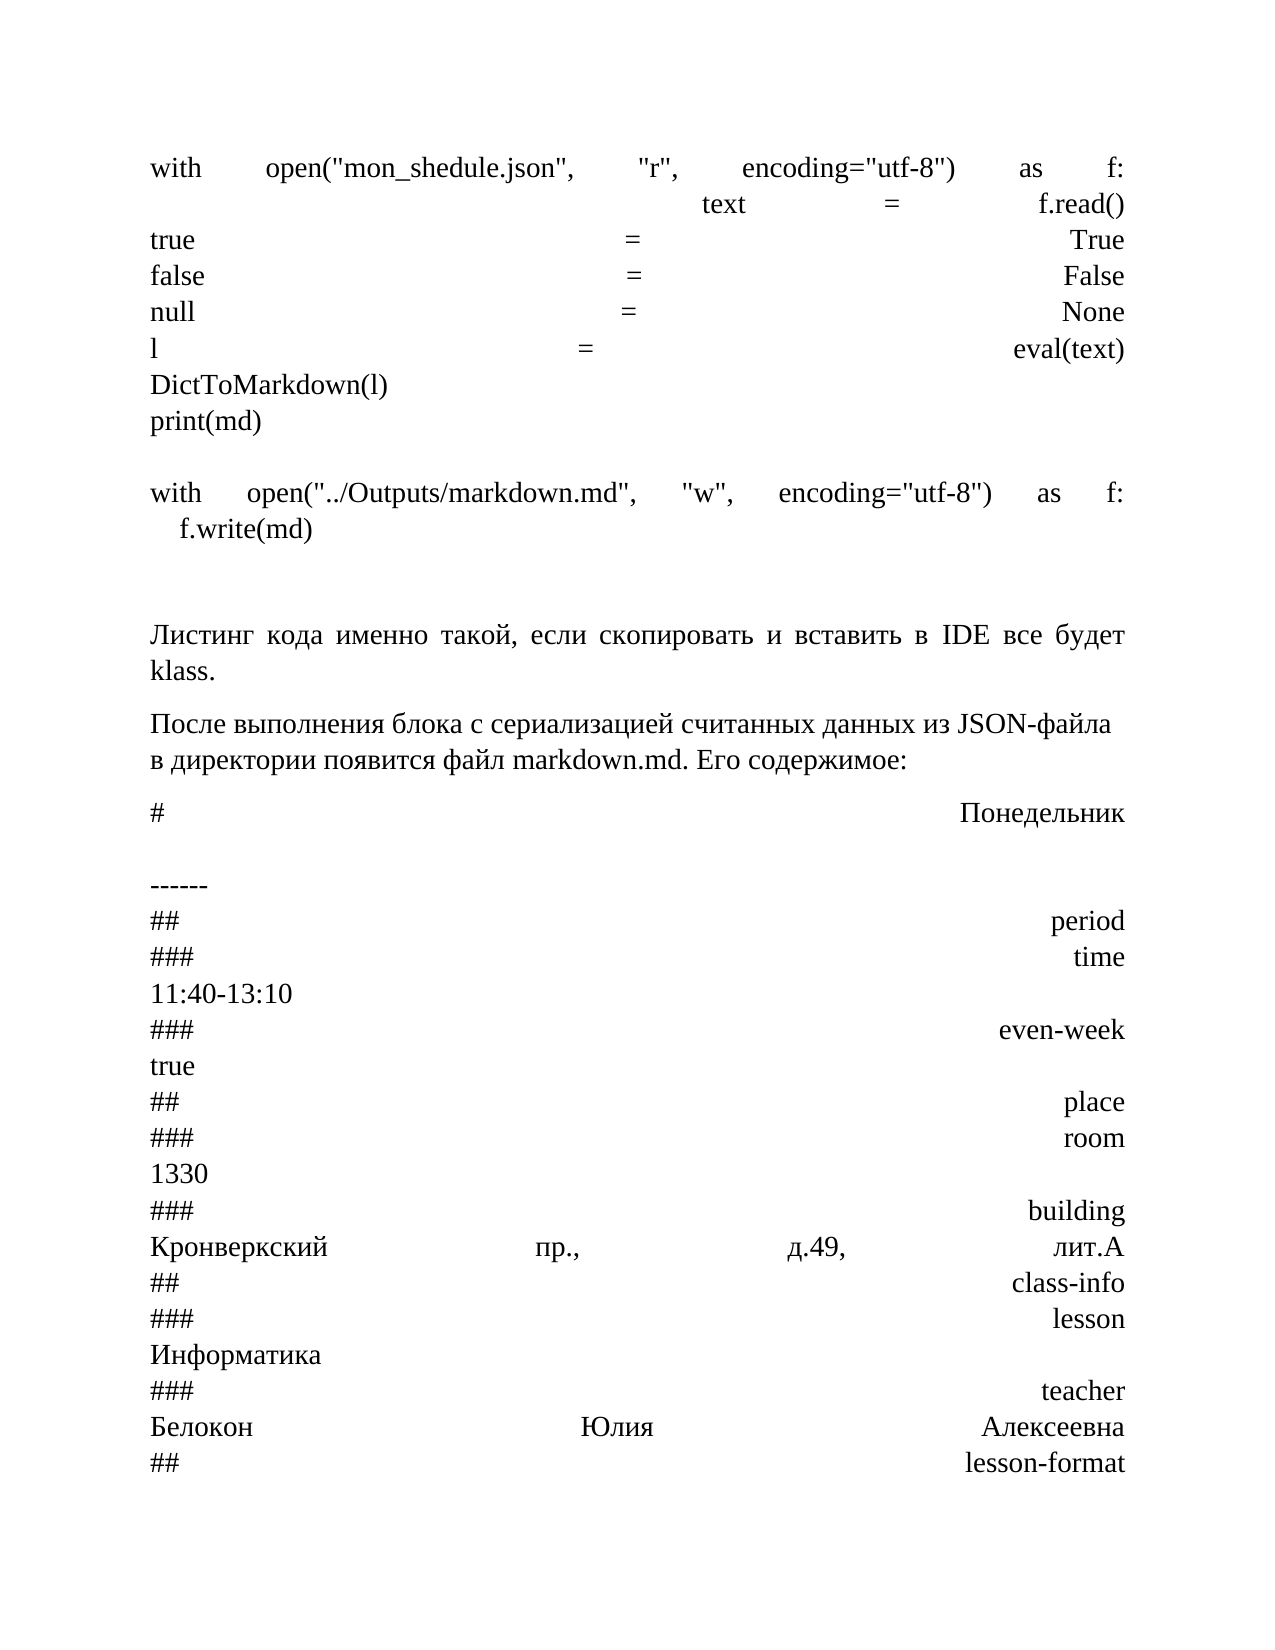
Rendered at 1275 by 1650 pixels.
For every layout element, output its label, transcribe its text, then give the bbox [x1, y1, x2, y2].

text Листинг кода именно такой, если скопировать и вставить в IDE все будет klass. [150, 617, 1125, 687]
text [150, 150, 1125, 545]
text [150, 795, 1125, 1479]
text После выполнения блока с сериализацией считанных данных из JSON-файла в директории появится файл markdown.md. Его содержимое: [150, 706, 1125, 776]
